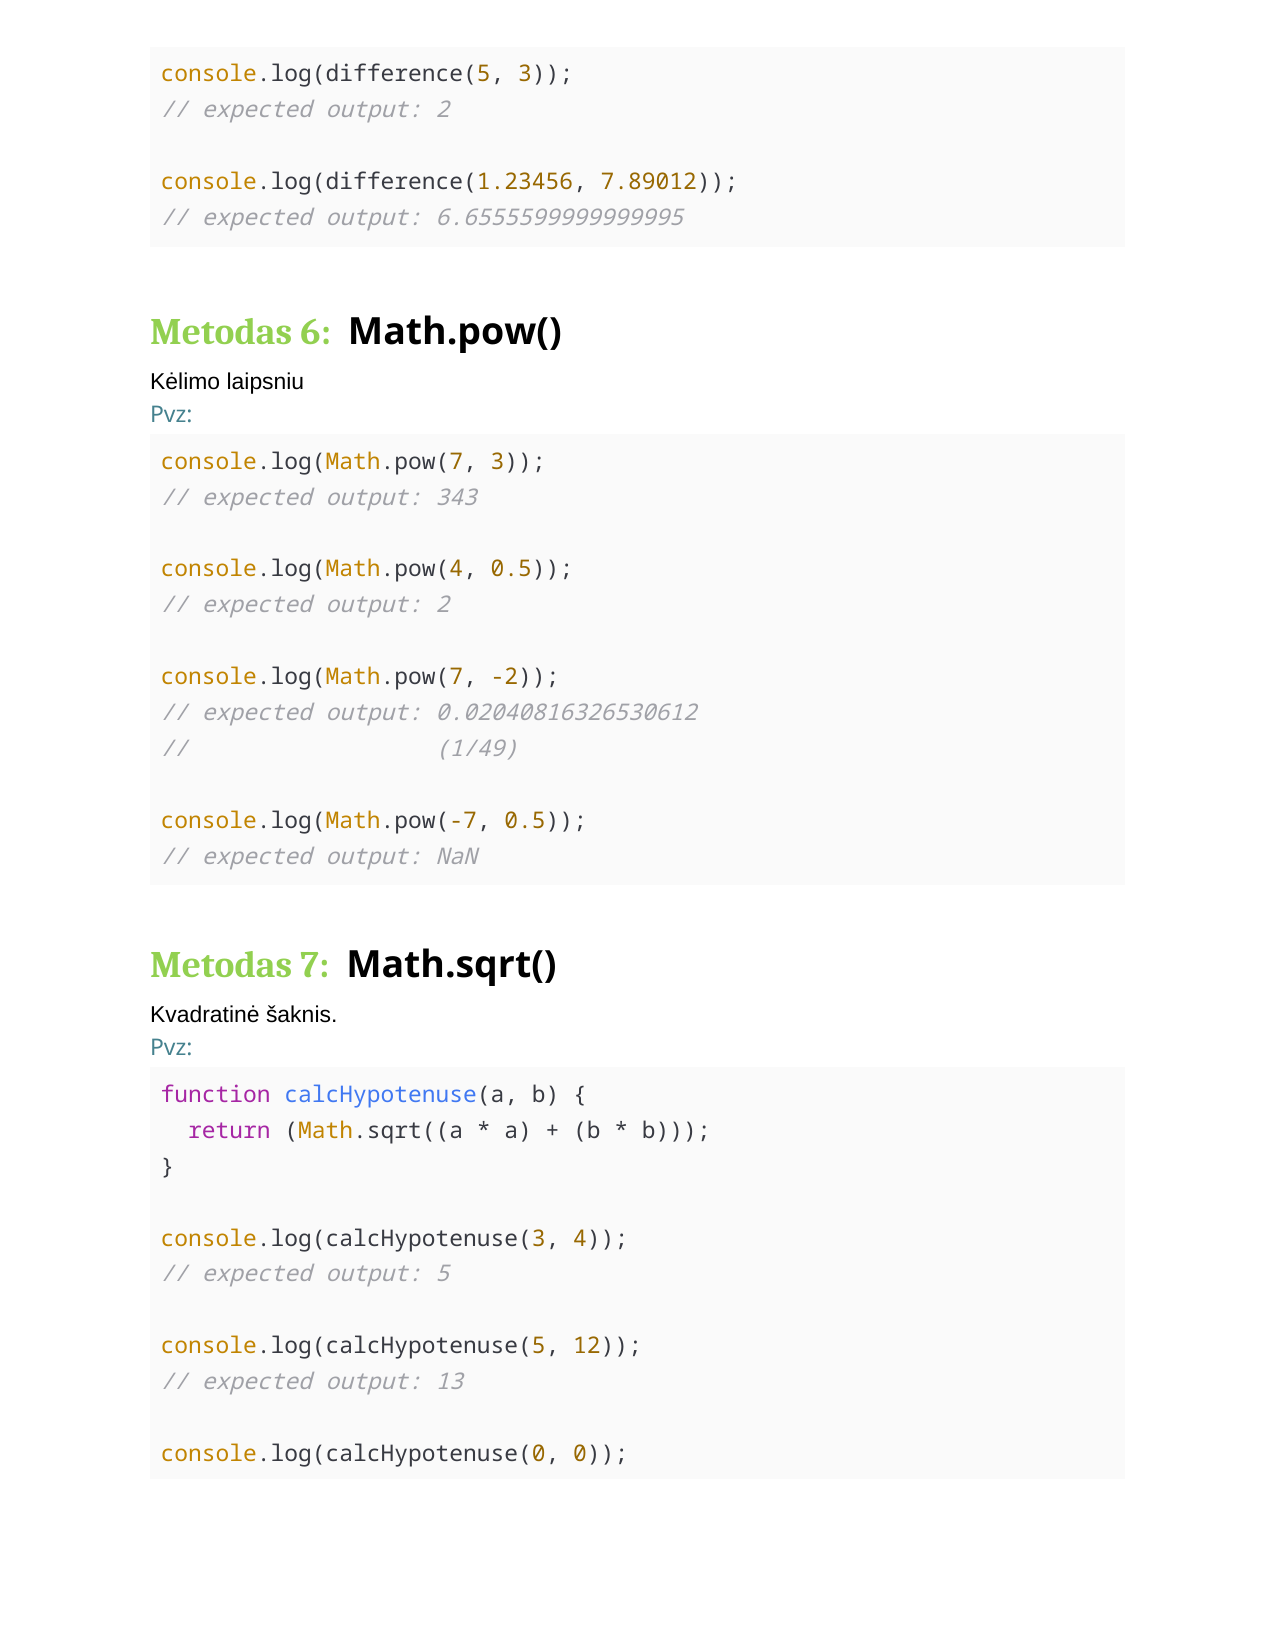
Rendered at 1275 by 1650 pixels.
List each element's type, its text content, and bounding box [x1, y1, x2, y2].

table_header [150, 47, 1125, 247]
text Pvz: [150, 1031, 1125, 1063]
text Kėlimo laipsniu [150, 368, 1125, 394]
text Kvadratinė šaknis. [150, 1001, 1125, 1027]
subtitle Metodas 6: Math.pow() [150, 304, 1125, 356]
subtitle Metodas 7: Math.sqrt() [150, 938, 1125, 989]
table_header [150, 1067, 1125, 1479]
text Pvz: [150, 398, 1125, 429]
table_header console.log(Math.pow(7, 3)); // expected output: 343 console.log(Math.pow(4, 0.5)); // expected output: 2 console.log(Math.pow(7, -2)); // expected output: 0.02040816326530612 // (1/49) console.log(Math.pow(-7, 0.5)); // expected output: NaN [150, 434, 1125, 885]
